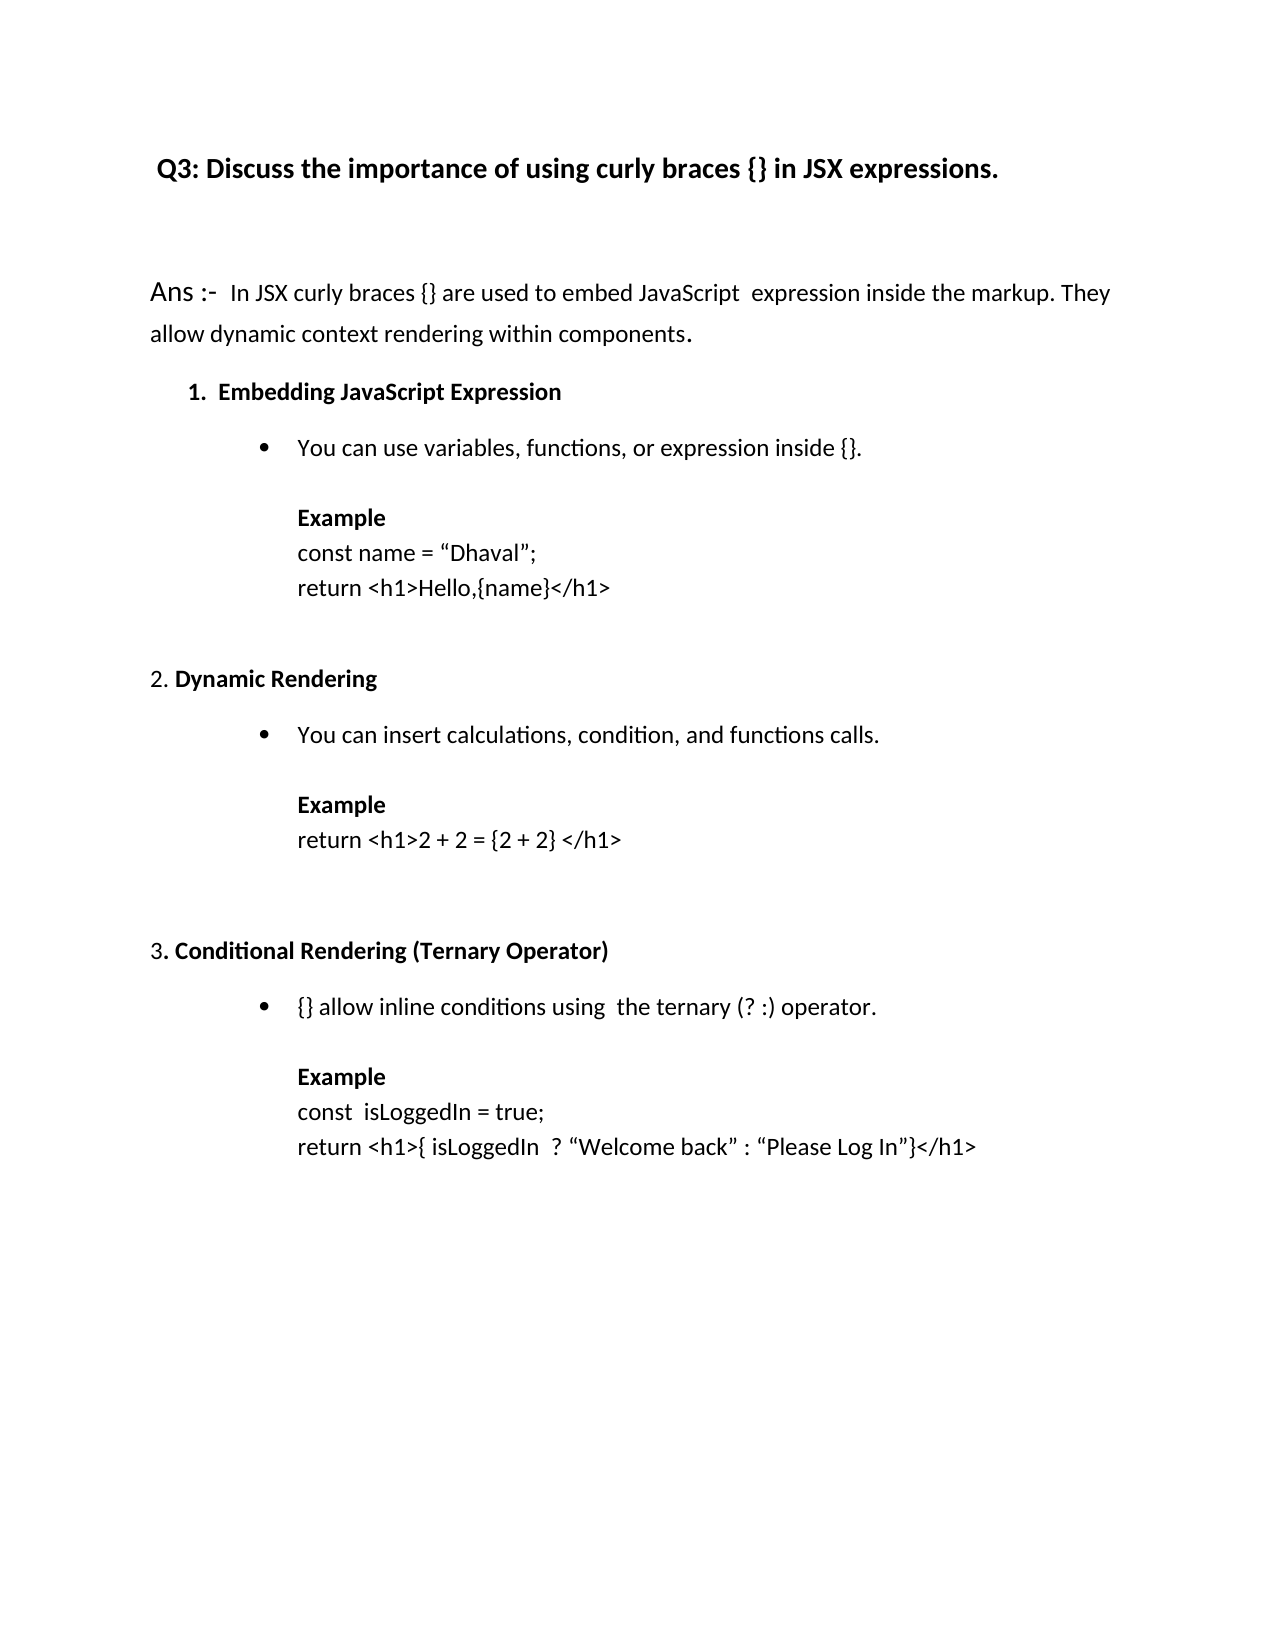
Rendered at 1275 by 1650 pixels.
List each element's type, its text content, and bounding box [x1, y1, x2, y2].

list return <h1>{ isLoggedIn ? “Welcome back” : “Please Log In”}</h1> [297, 1131, 1125, 1162]
list You can insert calculations, condition, and functions calls. [260, 719, 1125, 749]
text 2. Dynamic Rendering [150, 663, 1125, 693]
list const isLoggedIn = true; [297, 1096, 1125, 1127]
list Example [297, 502, 1125, 533]
list Example [297, 1061, 1125, 1092]
list return <h1>2 + 2 = {2 + 2} </h1> [297, 824, 1125, 854]
text 3. Conditional Rendering (Ternary Operator) [150, 935, 1125, 966]
list You can use variables, functions, or expression inside {}. [260, 432, 1125, 463]
list const name = “Dhaval”; [297, 537, 1125, 568]
list Example [297, 789, 1125, 819]
text Q3: Discuss the importance of using curly braces {} in JSX expressions. [150, 150, 1125, 186]
list return <h1>Hello,{name}</h1> [297, 572, 1125, 603]
text 1. Embedding JavaScript Expression [187, 376, 1125, 407]
text Ans :- In JSX curly braces {} are used to embed JavaScript expression inside the markup. They allow dynamic context rendering within components. [150, 273, 1125, 350]
list {} allow inline conditions using the ternary (? :) operator. [260, 991, 1125, 1022]
